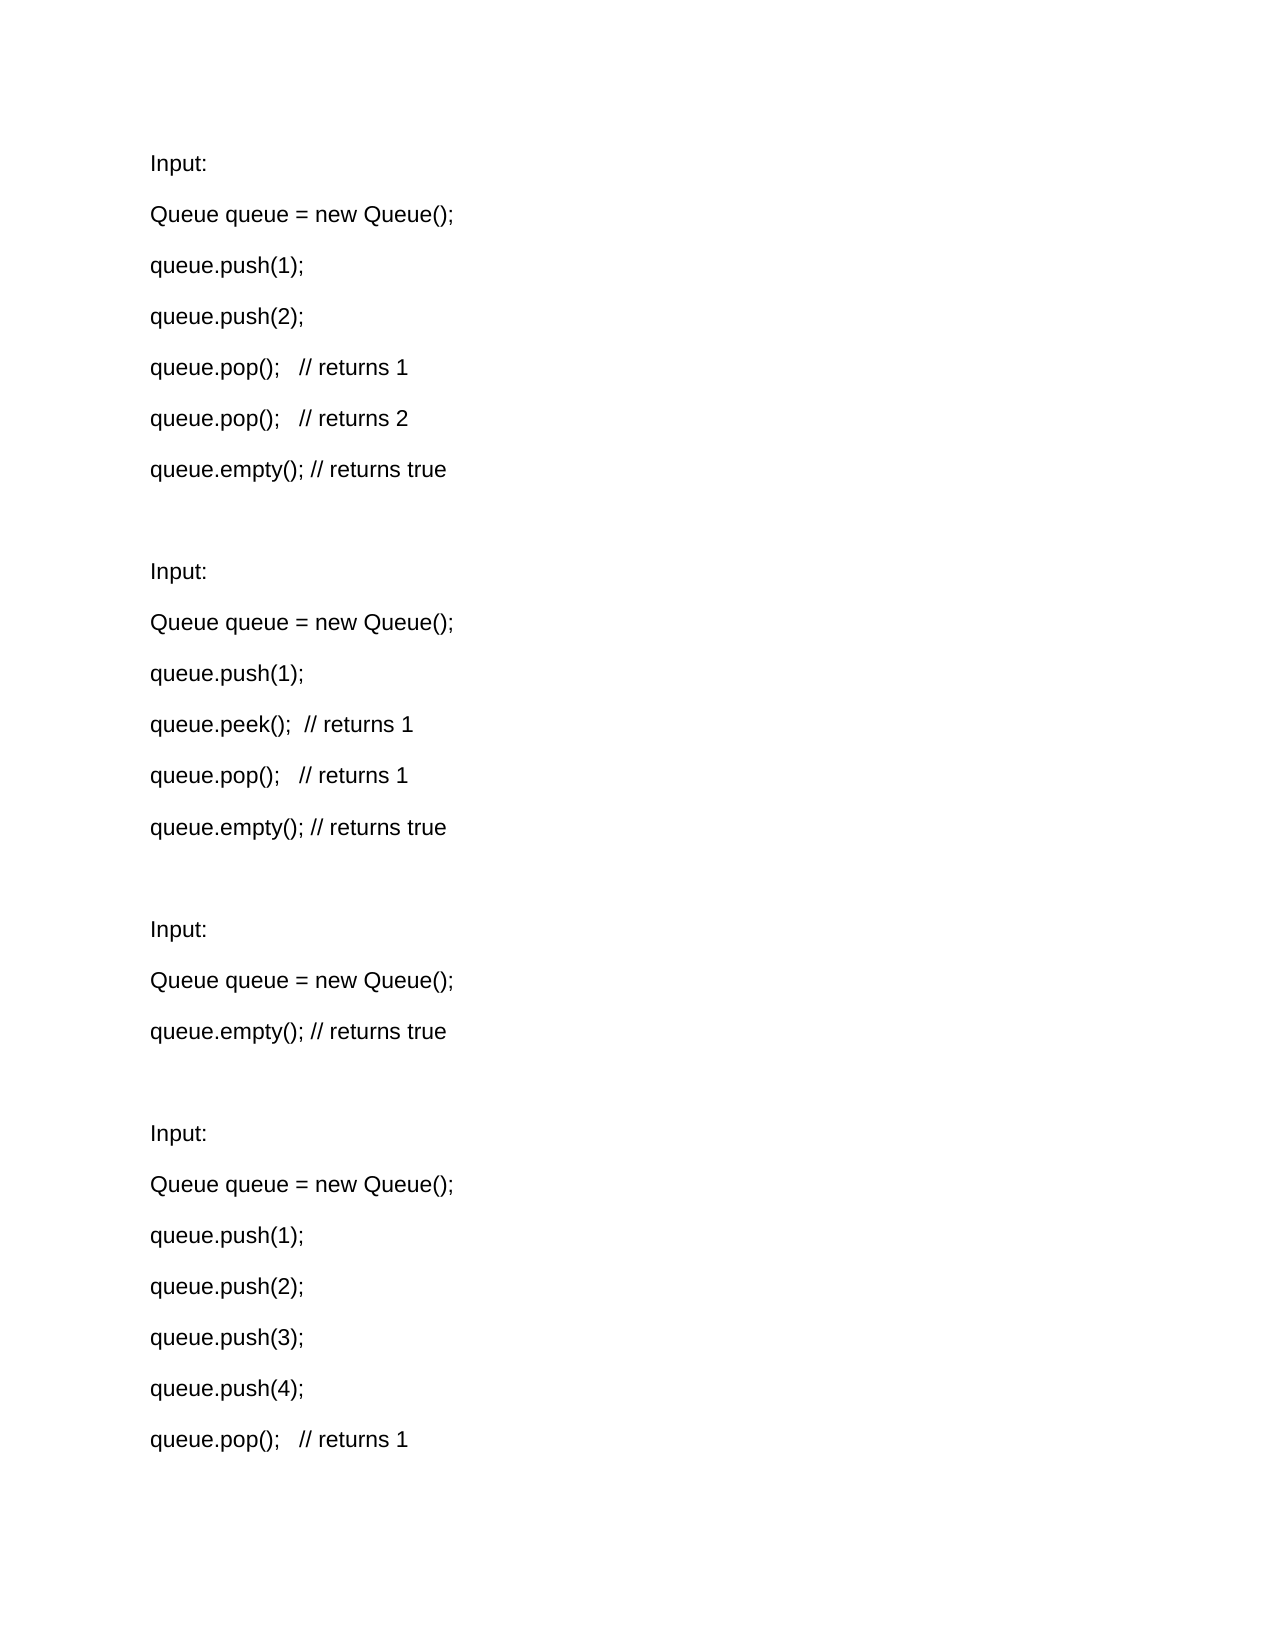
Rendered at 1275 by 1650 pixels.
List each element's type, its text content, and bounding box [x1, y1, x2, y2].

text queue.empty(); // returns true [150, 456, 1200, 483]
text Input: [150, 916, 1200, 942]
text queue.push(2); [150, 1273, 1200, 1299]
text queue.push(1); [150, 660, 1200, 687]
text Queue queue = new Queue(); [150, 609, 1200, 636]
text Input: [150, 1120, 1200, 1146]
text queue.pop(); // returns 1 [150, 354, 1200, 381]
text queue.push(3); [150, 1324, 1200, 1350]
text queue.push(1); [150, 252, 1200, 278]
text queue.pop(); // returns 2 [150, 405, 1200, 432]
text queue.pop(); // returns 1 [150, 762, 1200, 789]
text queue.pop(); // returns 1 [150, 1426, 1200, 1452]
text queue.push(2); [150, 303, 1200, 329]
text Queue queue = new Queue(); [150, 967, 1200, 993]
text queue.empty(); // returns true [150, 1018, 1200, 1044]
text Queue queue = new Queue(); [150, 1171, 1200, 1197]
text Queue queue = new Queue(); [150, 201, 1200, 227]
text queue.push(4); [150, 1375, 1200, 1401]
text queue.peek(); // returns 1 [150, 711, 1200, 738]
text queue.empty(); // returns true [150, 813, 1200, 840]
text Input: [150, 558, 1200, 585]
text queue.push(1); [150, 1222, 1200, 1248]
text Input: [150, 150, 1200, 176]
